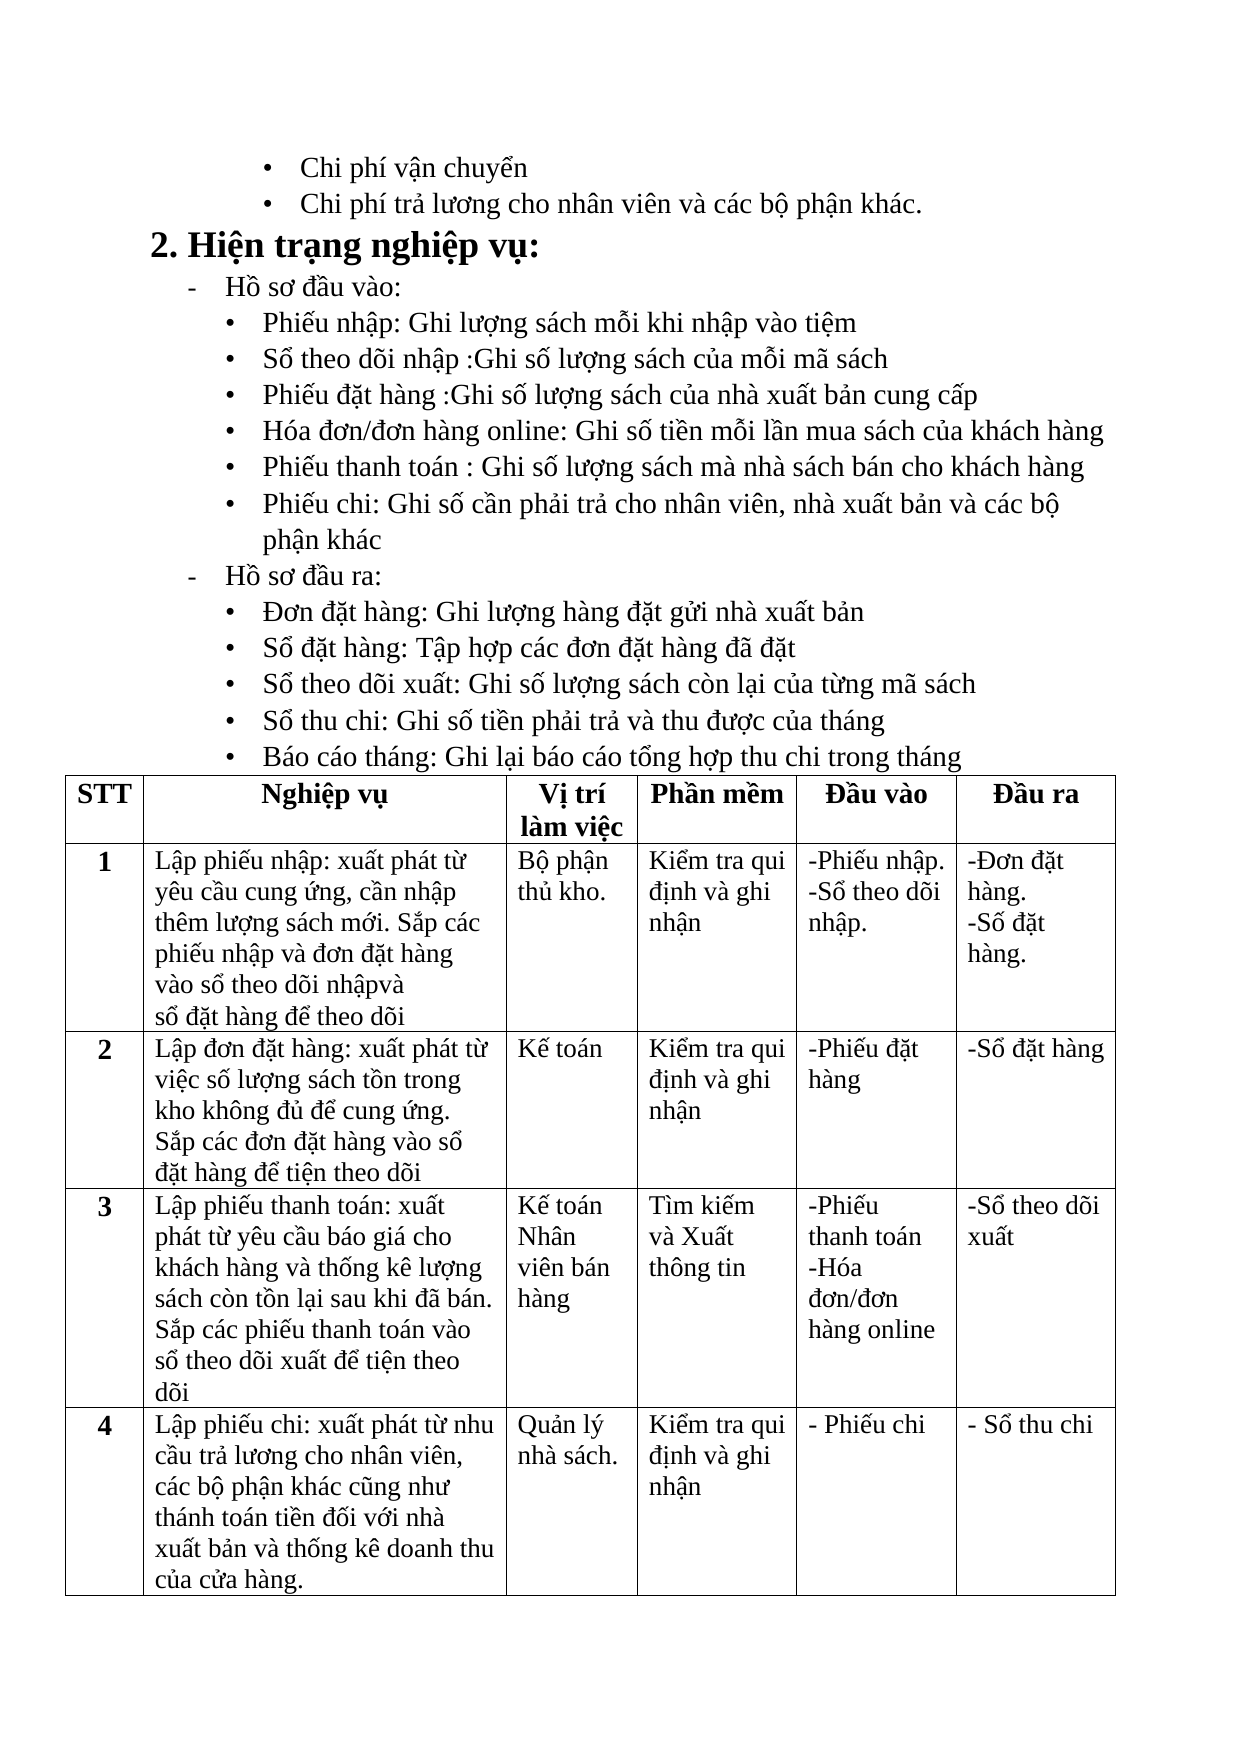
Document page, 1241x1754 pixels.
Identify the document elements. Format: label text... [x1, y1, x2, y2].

list Phiếu chi: Ghi số cần phải trả cho nhân viên, nhà xuất bản và các bộ phận khác [225, 486, 1116, 555]
table_cell -Sổ theo dõi xuất [957, 1189, 1115, 1407]
table_cell Kiểm tra qui định và ghi nhận [638, 1032, 796, 1188]
table_header Vị trí làm việc [507, 776, 637, 843]
table_cell Lập phiếu nhập: xuất phát từ yêu cầu cung ứng, cần nhập thêm lượng sách mới. Sắp các phiếu nhập và đơn đặt hàng vào sổ theo dõi nhậpvà sổ đặt hàng để theo dõi [144, 844, 506, 1031]
list Sổ theo dõi xuất: Ghi số lượng sách còn lại của từng mã sách [225, 666, 1116, 700]
table_cell 4 [66, 1408, 143, 1595]
list Sổ thu chi: Ghi số tiền phải trả và thu được của tháng [225, 703, 1116, 736]
list Đơn đặt hàng: Ghi lượng hàng đặt gửi nhà xuất bản [225, 594, 1116, 628]
list Hóa đơn/đơn hàng online: Ghi số tiền mỗi lần mua sách của khách hàng [225, 413, 1116, 447]
table_cell Bộ phận thủ kho. [507, 844, 637, 1031]
list Sổ đặt hàng: Tập hợp các đơn đặt hàng đã đặt [225, 630, 1116, 664]
table_cell Lập phiếu thanh toán: xuất phát từ yêu cầu báo giá cho khách hàng và thống kê lượng sách còn tồn lại sau khi đã bán. Sắp các phiếu thanh toán vào sổ theo dõi xuất để tiện theo dõi [144, 1189, 506, 1407]
list Báo cáo tháng: Ghi lại báo cáo tổng hợp thu chi trong tháng [225, 739, 1116, 772]
table_header Đầu ra [957, 776, 1115, 843]
table_cell Kế toán Nhân viên bán hàng [507, 1189, 637, 1407]
table_cell 2 [66, 1032, 143, 1188]
table_cell 3 [66, 1189, 143, 1407]
list Hồ sơ đầu ra: [187, 558, 1116, 592]
table_cell -Sổ đặt hàng [957, 1032, 1115, 1188]
table_cell Kiểm tra qui định và ghi nhận [638, 844, 796, 1031]
list Hồ sơ đầu vào: [187, 269, 1116, 302]
table_cell -Phiếu nhập. -Sổ theo dõi nhập. [797, 844, 956, 1031]
table_header Nghiệp vụ [144, 776, 506, 843]
table_cell Quản lý nhà sách. [507, 1408, 637, 1595]
table_cell Tìm kiếm và Xuất thông tin [638, 1189, 796, 1407]
table_cell Lập đơn đặt hàng: xuất phát từ việc số lượng sách tồn trong kho không đủ để cung ứng. Sắp các đơn đặt hàng vào sổ đặt hàng để tiện theo dõi [144, 1032, 506, 1188]
list Phiếu thanh toán : Ghi số lượng sách mà nhà sách bán cho khách hàng [225, 449, 1116, 483]
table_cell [144, 1408, 506, 1595]
table_cell -Đơn đặt hàng. -Số đặt hàng. [957, 844, 1115, 1031]
list Phiếu nhập: Ghi lượng sách mỗi khi nhập vào tiệm [225, 305, 1116, 338]
list Chi phí vận chuyển [262, 150, 1116, 183]
table_cell -Phiếu thanh toán -Hóa đơn/đơn hàng online [797, 1189, 956, 1407]
table_cell -Phiếu đặt hàng [797, 1032, 956, 1188]
table_header Phần mềm [638, 776, 796, 843]
table_cell Kế toán [507, 1032, 637, 1188]
list Phiếu đặt hàng :Ghi số lượng sách của nhà xuất bản cung cấp [225, 377, 1116, 411]
list Chi phí trả lương cho nhân viên và các bộ phận khác. [262, 186, 1116, 220]
list Sổ theo dõi nhập :Ghi số lượng sách của mỗi mã sách [225, 341, 1116, 375]
table_cell - Sổ thu chi [957, 1408, 1115, 1595]
table_cell 1 [66, 844, 143, 1031]
text 2. Hiện trạng nghiệp vụ: [150, 222, 1116, 265]
table_header STT [66, 776, 143, 843]
table_header Đầu vào [797, 776, 956, 843]
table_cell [638, 1408, 796, 1595]
table_cell - Phiếu chi [797, 1408, 956, 1595]
